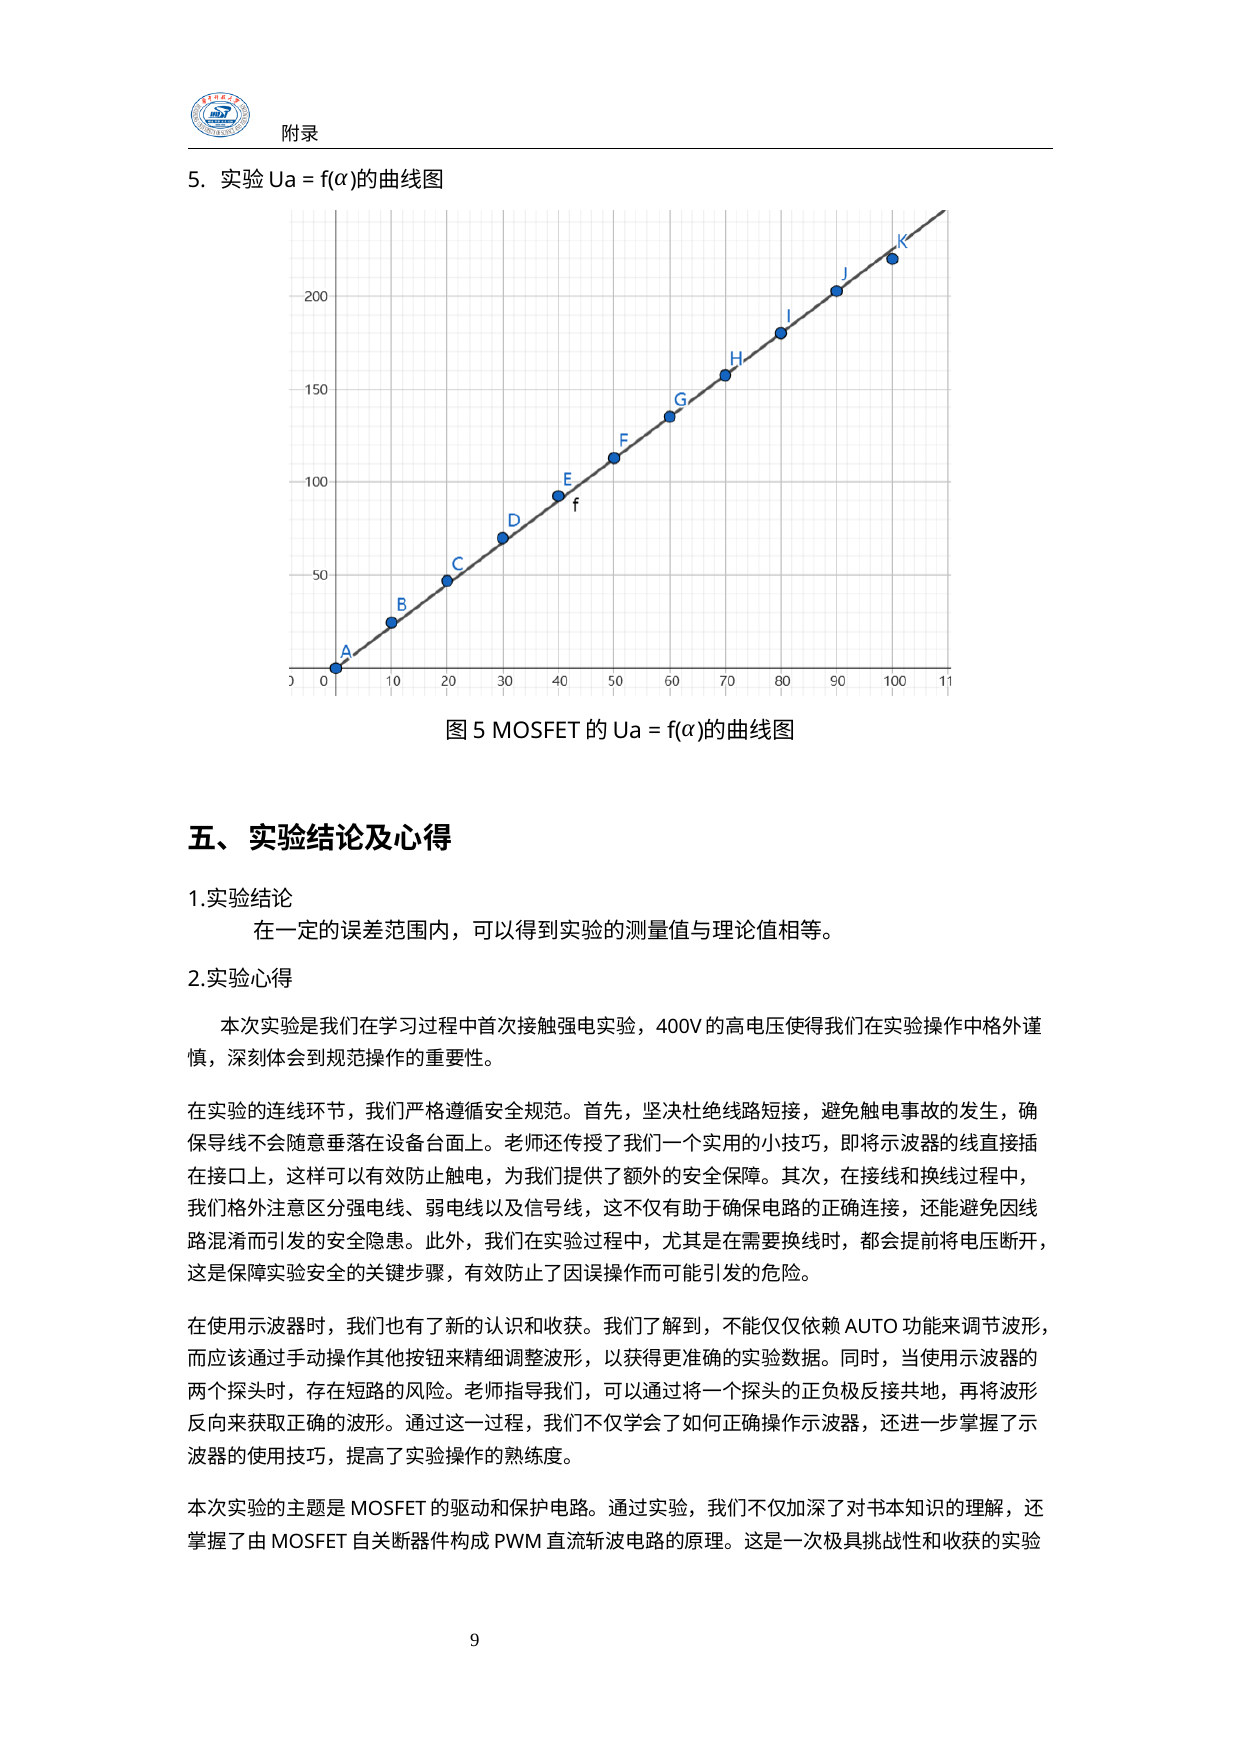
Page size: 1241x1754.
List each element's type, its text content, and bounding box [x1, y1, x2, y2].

list 2.实验心得 [187, 961, 1053, 992]
picture [187, 88, 254, 141]
text 本次实验是我们在学习过程中首次接触强电实验，400V的高电压使得我们在实验操作中格外谨慎，深刻体会到规范操作的重要性。 [187, 1008, 1053, 1073]
text 在实验的连线环节，我们严格遵循安全规范。首先，坚决杜绝线路短接，避免触电事故的发生，确保导线不会随意垂落在设备台面上。老师还传授了我们一个实用的小技巧，即将示波器的线直接插在接口上，这样可以有效防止触电，为我们提供了额外的安全保障。其次，在接线和换线过程中，我们格外注意区分强电线、弱电线以及信号线，这不仅有助于确保电路的正确连接，还能避免因线路混淆而引发的安全隐患。此外，我们在实验过程中，尤其是在需要换线时，都会提前将电压断开，这是保障实验安全的关键步骤，有效防止了因误操作而可能引发的危险。 [187, 1093, 1053, 1288]
text 本次实验的主题是MOSFET的驱动和保护电路。通过实验，我们不仅加深了对书本知识的理解，还掌握了由MOSFET自关断器件构成PWM直流斩波电路的原理。这是一次极具挑战性和收获的实验经历，让我们在实践中巩固了理论知识，同时提升了实验操作技能和安全意识，为今后的学习和研究奠定了坚实的基础。 [187, 1491, 1053, 1556]
text 在使用示波器时，我们也有了新的认识和收获。我们了解到，不能仅仅依赖AUTO功能来调节波形，而应该通过手动操作其他按钮来精细调整波形，以获得更准确的实验数据。同时，当使用示波器的两个探头时，存在短路的风险。老师指导我们，可以通过将一个探头的正负极反接共地，再将波形反向来获取正确的波形。通过这一过程，我们不仅学会了如何正确操作示波器，还进一步掌握了示波器的使用技巧，提高了实验操作的熟练度。 [187, 1308, 1053, 1471]
subtitle 实验结论及心得 [187, 803, 1031, 868]
list 图5 MOSFET的Ua = f()的曲线图 [187, 712, 1053, 745]
list 1.实验结论 [187, 881, 1053, 913]
list 实验Ua = f()的曲线图 [187, 162, 1053, 194]
picture [289, 210, 952, 696]
list 在一定的误差范围内，可以得到实验的测量值与理论值相等。 [187, 913, 1053, 944]
